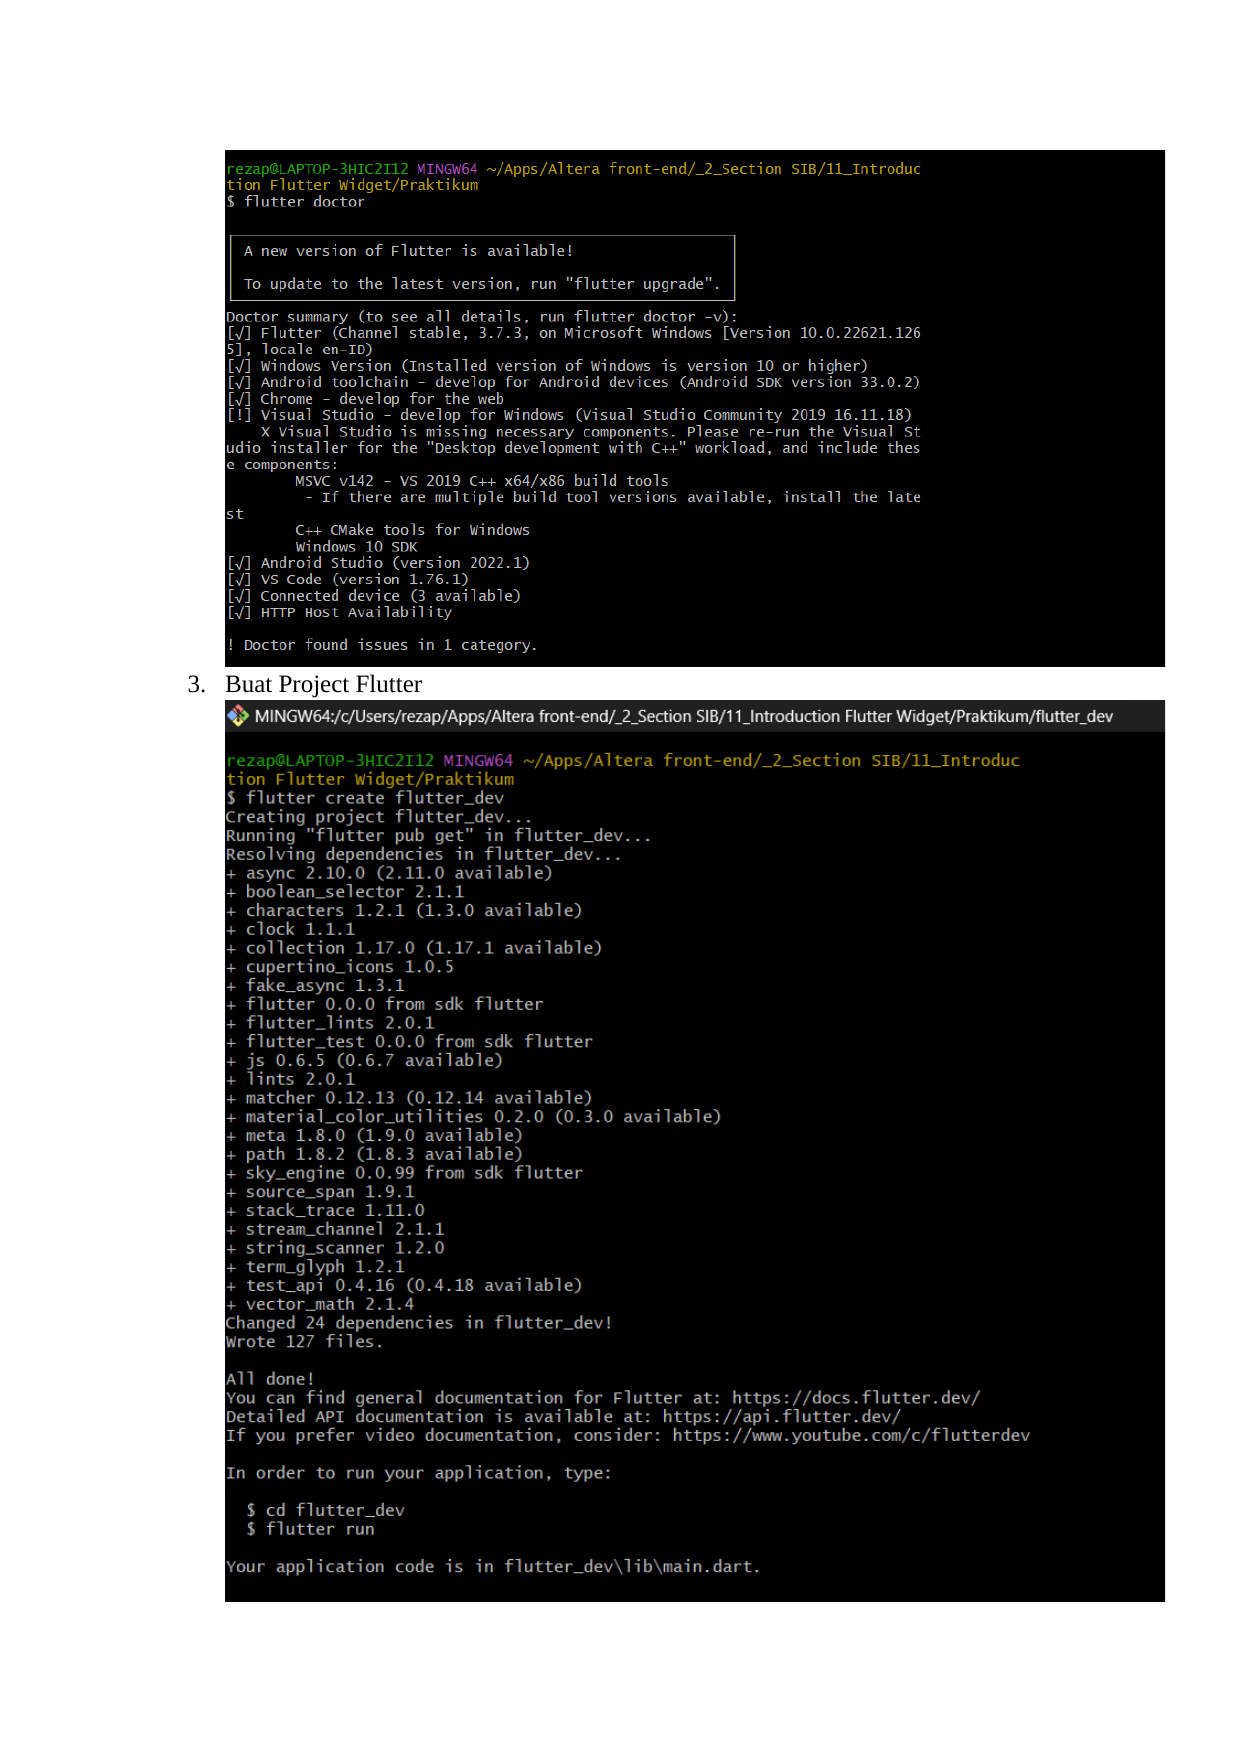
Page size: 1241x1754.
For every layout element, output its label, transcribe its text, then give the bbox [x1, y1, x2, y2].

picture [225, 150, 1166, 667]
picture [225, 700, 1166, 1602]
list Buat Project Flutter [187, 669, 1090, 698]
